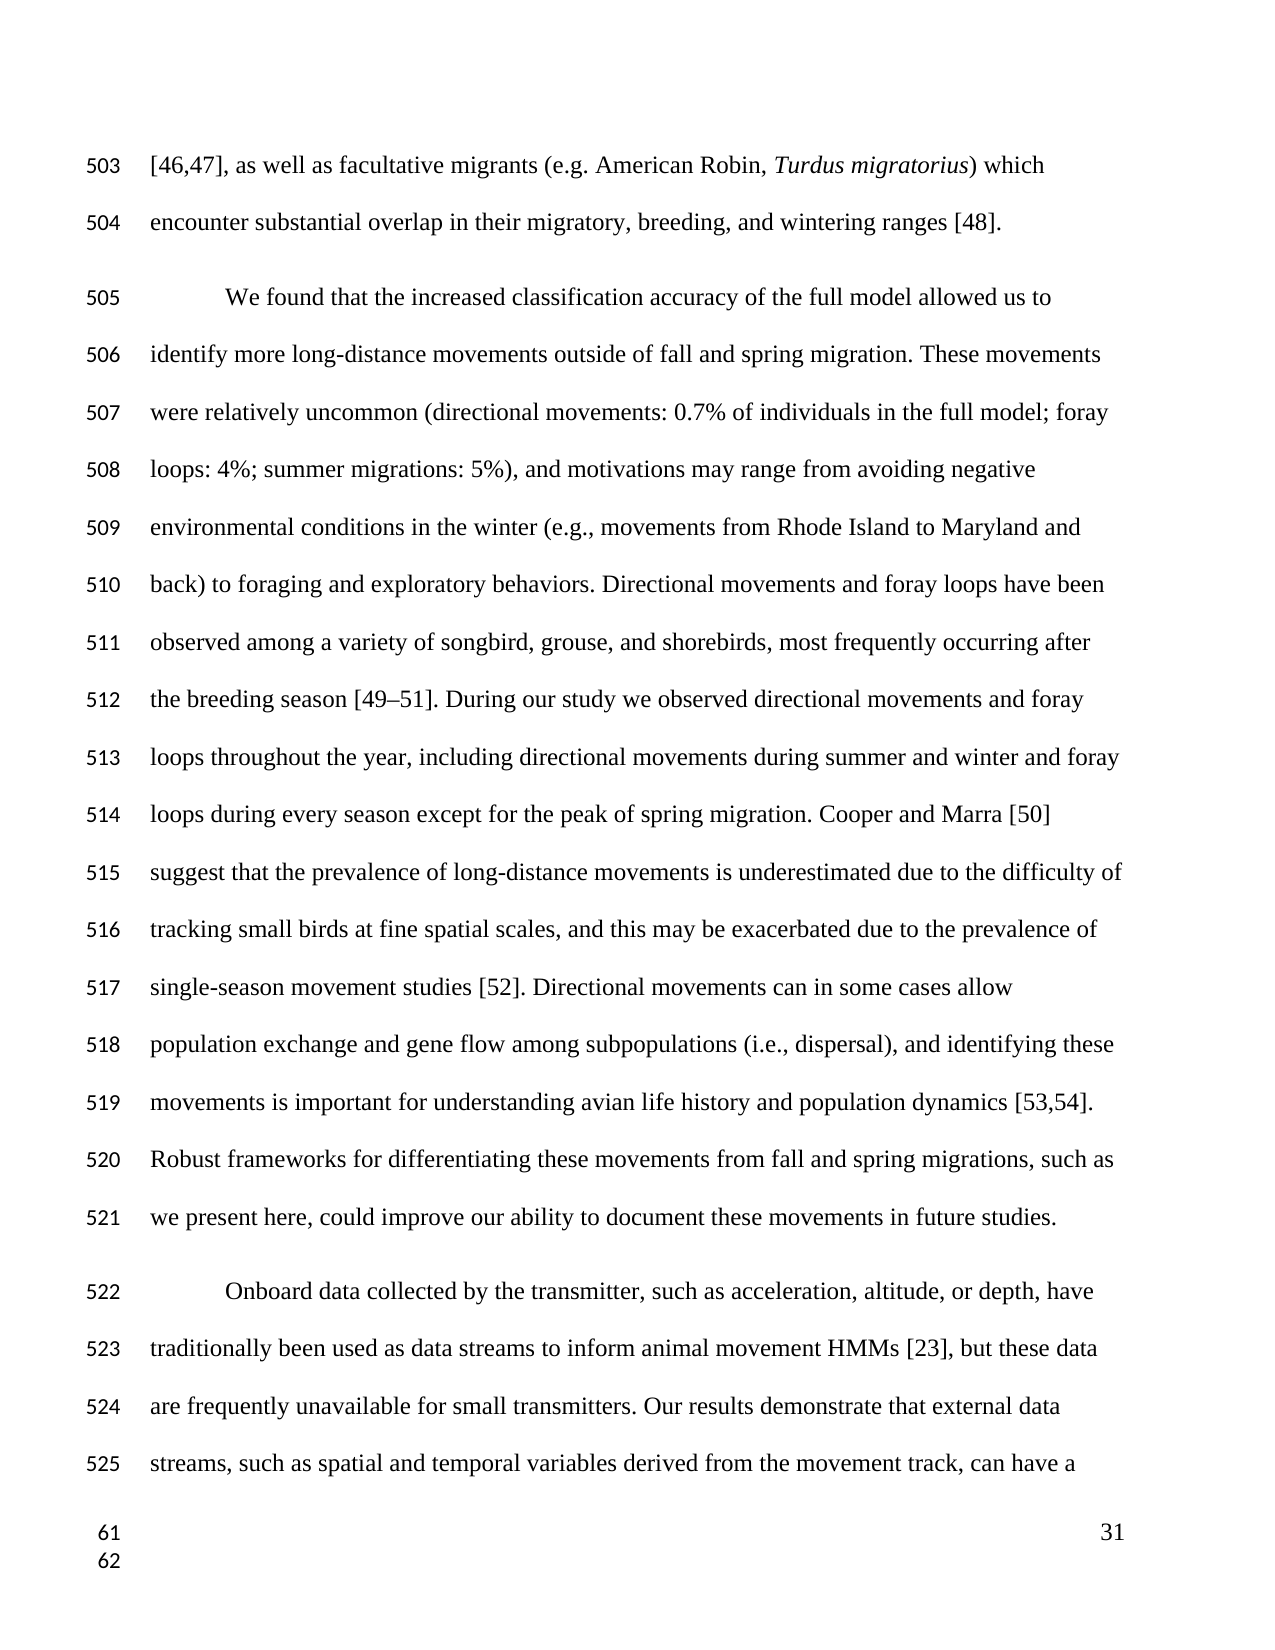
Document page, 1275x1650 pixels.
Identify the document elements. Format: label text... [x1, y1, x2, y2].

text We found that the increased classification accuracy of the full model allowed us to identify more long-distance movements outside of fall and spring migration. These movements were relatively uncommon (directional movements: 0.7% of individuals in the full model; foray loops: 4%; summer migrations: 5%), and motivations may range from avoiding negative environmental conditions in the winter (e.g., movements from Rhode Island to Maryland and back) to foraging and exploratory behaviors. Directional movements and foray loops have been observed among a variety of songbird, grouse, and shorebirds, most frequently occurring after the breeding season [49–51]. During our study we observed directional movements and foray loops throughout the year, including directional movements during summer and winter and foray loops during every season except for the peak of spring migration. Cooper and Marra [50] suggest that the prevalence of long-distance movements is underestimated due to the difficulty of tracking small birds at fine spatial scales, and this may be exacerbated due to the prevalence of single-season movement studies [52]. Directional movements can in some cases allow population exchange and gene flow among subpopulations (i.e., dispersal), and identifying these movements is important for understanding avian life history and population dynamics [53,54]. Robust frameworks for differentiating these movements from fall and spring migrations, such as we present here, could improve our ability to document these movements in future studies. [150, 282, 1125, 1230]
